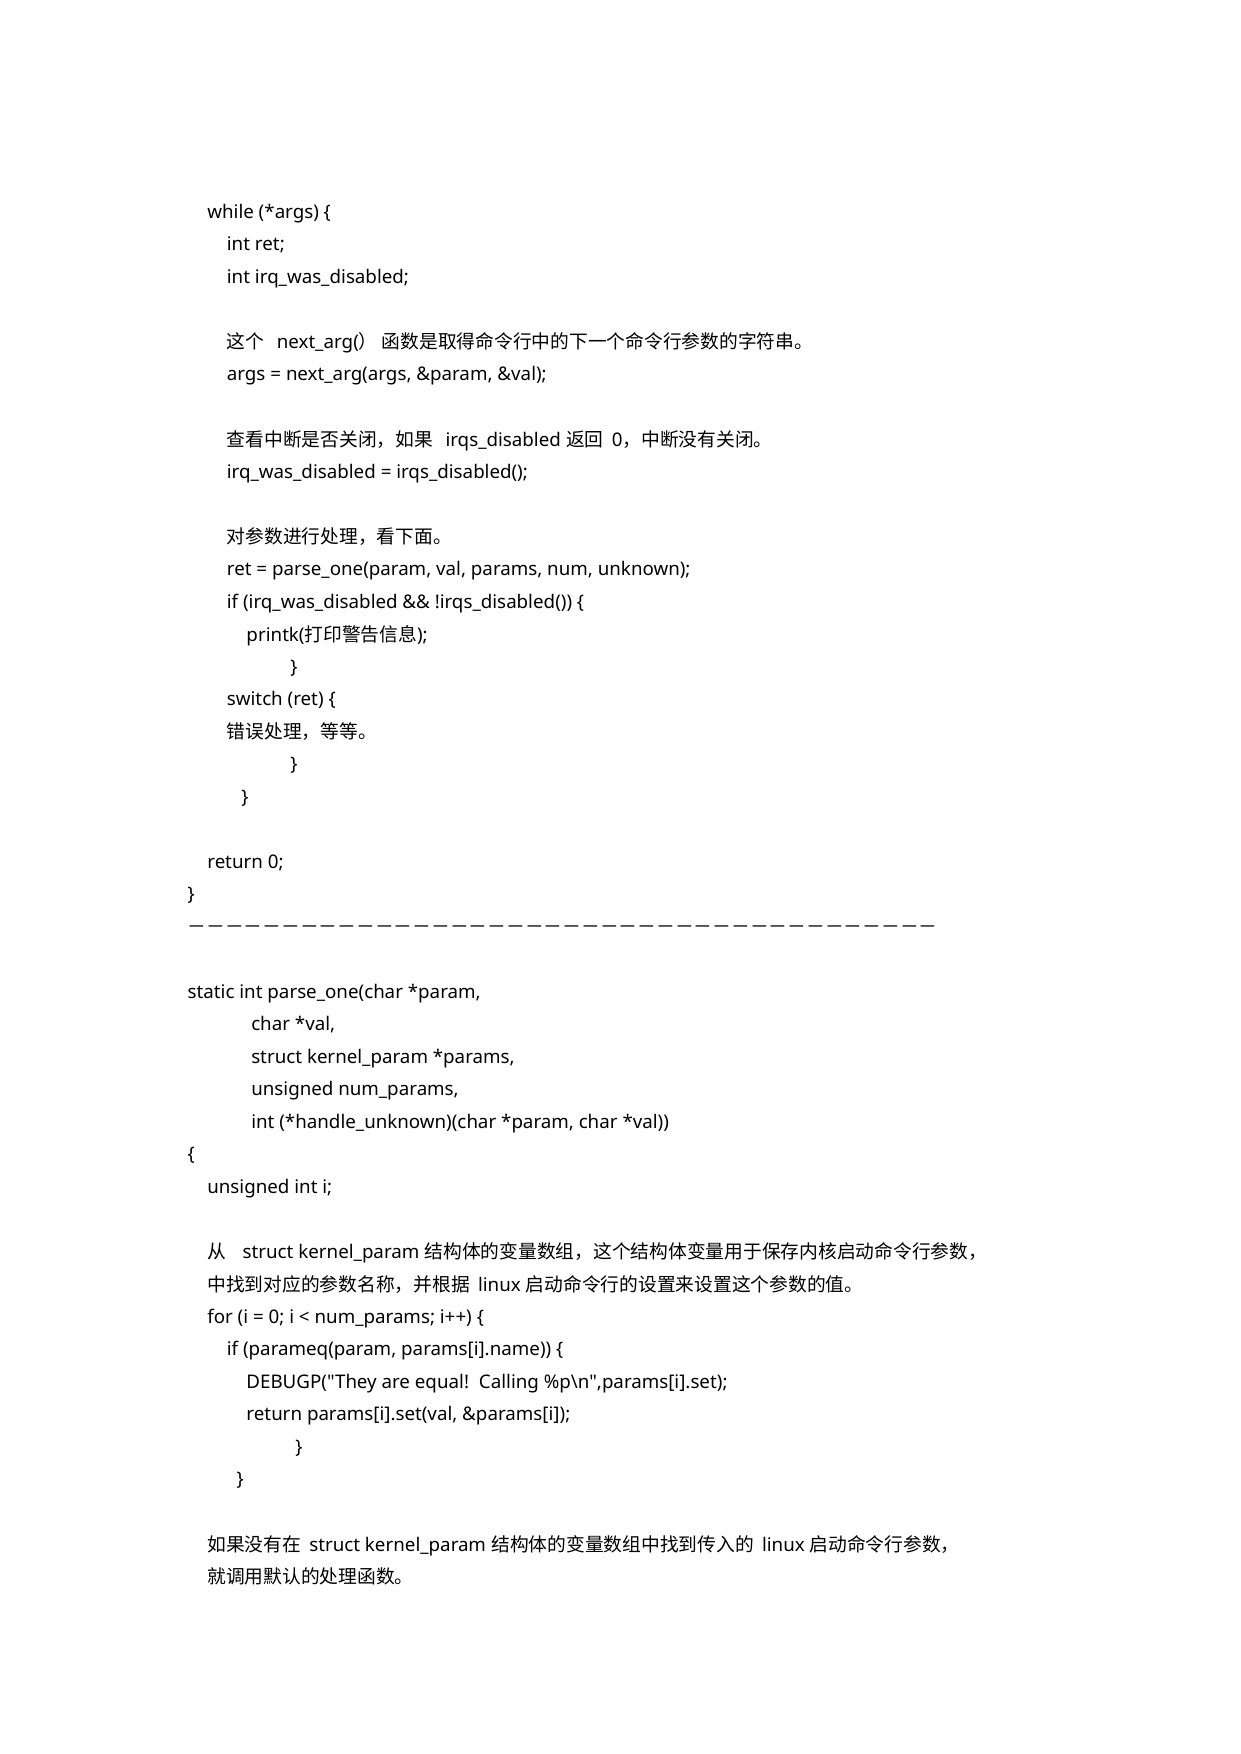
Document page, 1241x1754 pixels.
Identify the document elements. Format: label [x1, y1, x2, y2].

text [187, 162, 1053, 1592]
